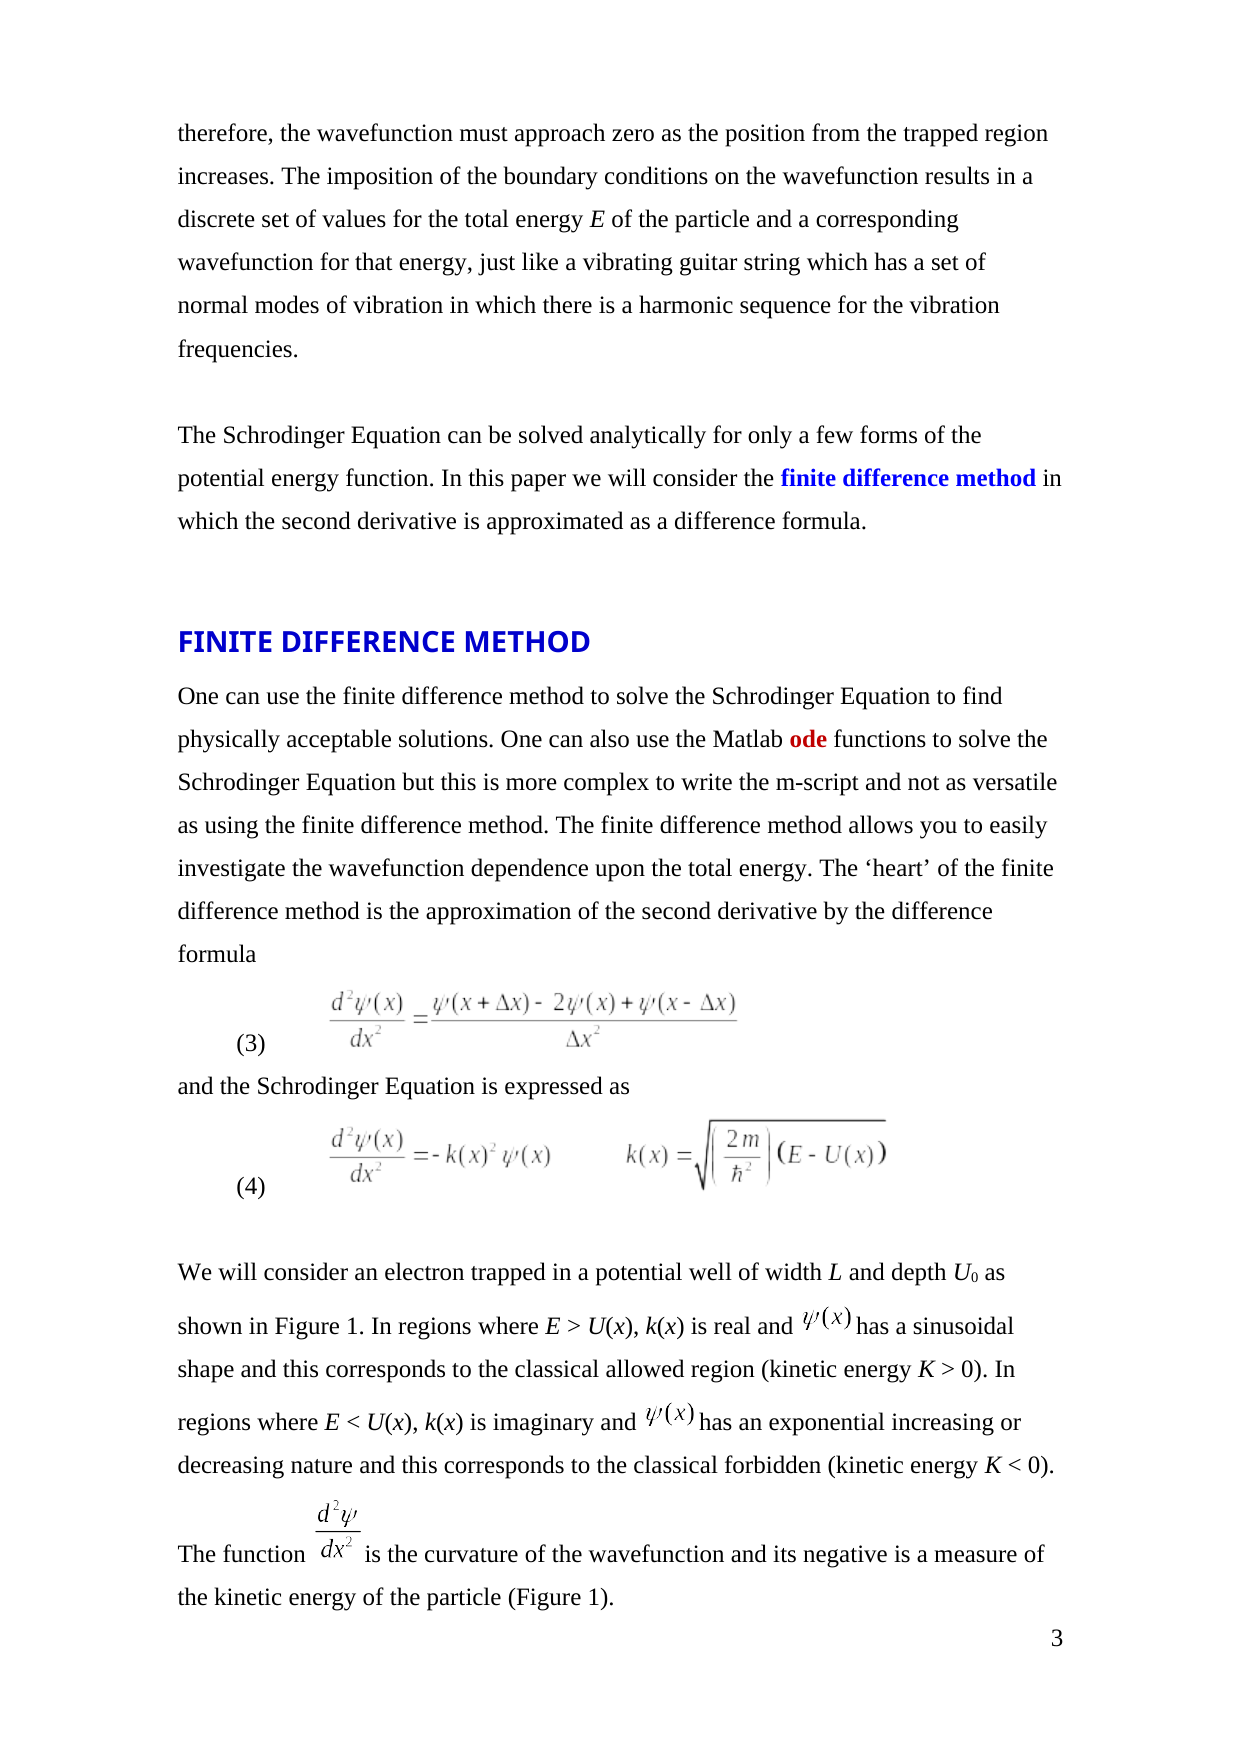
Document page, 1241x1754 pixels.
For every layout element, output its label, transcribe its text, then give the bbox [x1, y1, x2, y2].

text FINITE DIFFERENCE METHOD [177, 621, 1063, 661]
text (4) [177, 1114, 1063, 1200]
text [177, 118, 1063, 362]
text We will consider an electron trapped in a potential well of width L and depth U0 as shown in Figure 1. In regions where E > U(x), k(x) is real and has a sinusoidal shape and this corresponds to the classical allowed region (kinetic energy K > 0). In regions where E < U(x), k(x) is imaginary and has an exponential increasing or decreasing nature and this corresponds to the classical forbidden (kinetic energy K < 0). The function is the curvature of the wavefunction and its negative is a measure of the kinetic energy of the particle (Figure 1). [177, 1257, 1063, 1611]
text The Schrodinger Equation can be solved analytically for only a few forms of the potential energy function. In this paper we will consider the finite difference method in which the second derivative is approximated as a difference formula. [177, 420, 1063, 535]
text and the Schrodinger Equation is expressed as [177, 1071, 1063, 1100]
text One can use the finite difference method to solve the Schrodinger Equation to find physically acceptable solutions. One can also use the Matlab ode functions to solve the Schrodinger Equation but this is more complex to write the m-script and not as versatile as using the finite difference method. The finite difference method allows you to easily investigate the wavefunction dependence upon the total energy. The ‘heart’ of the finite difference method is the approximation of the second derivative by the difference formula [177, 681, 1063, 968]
text (3) [177, 983, 1063, 1057]
